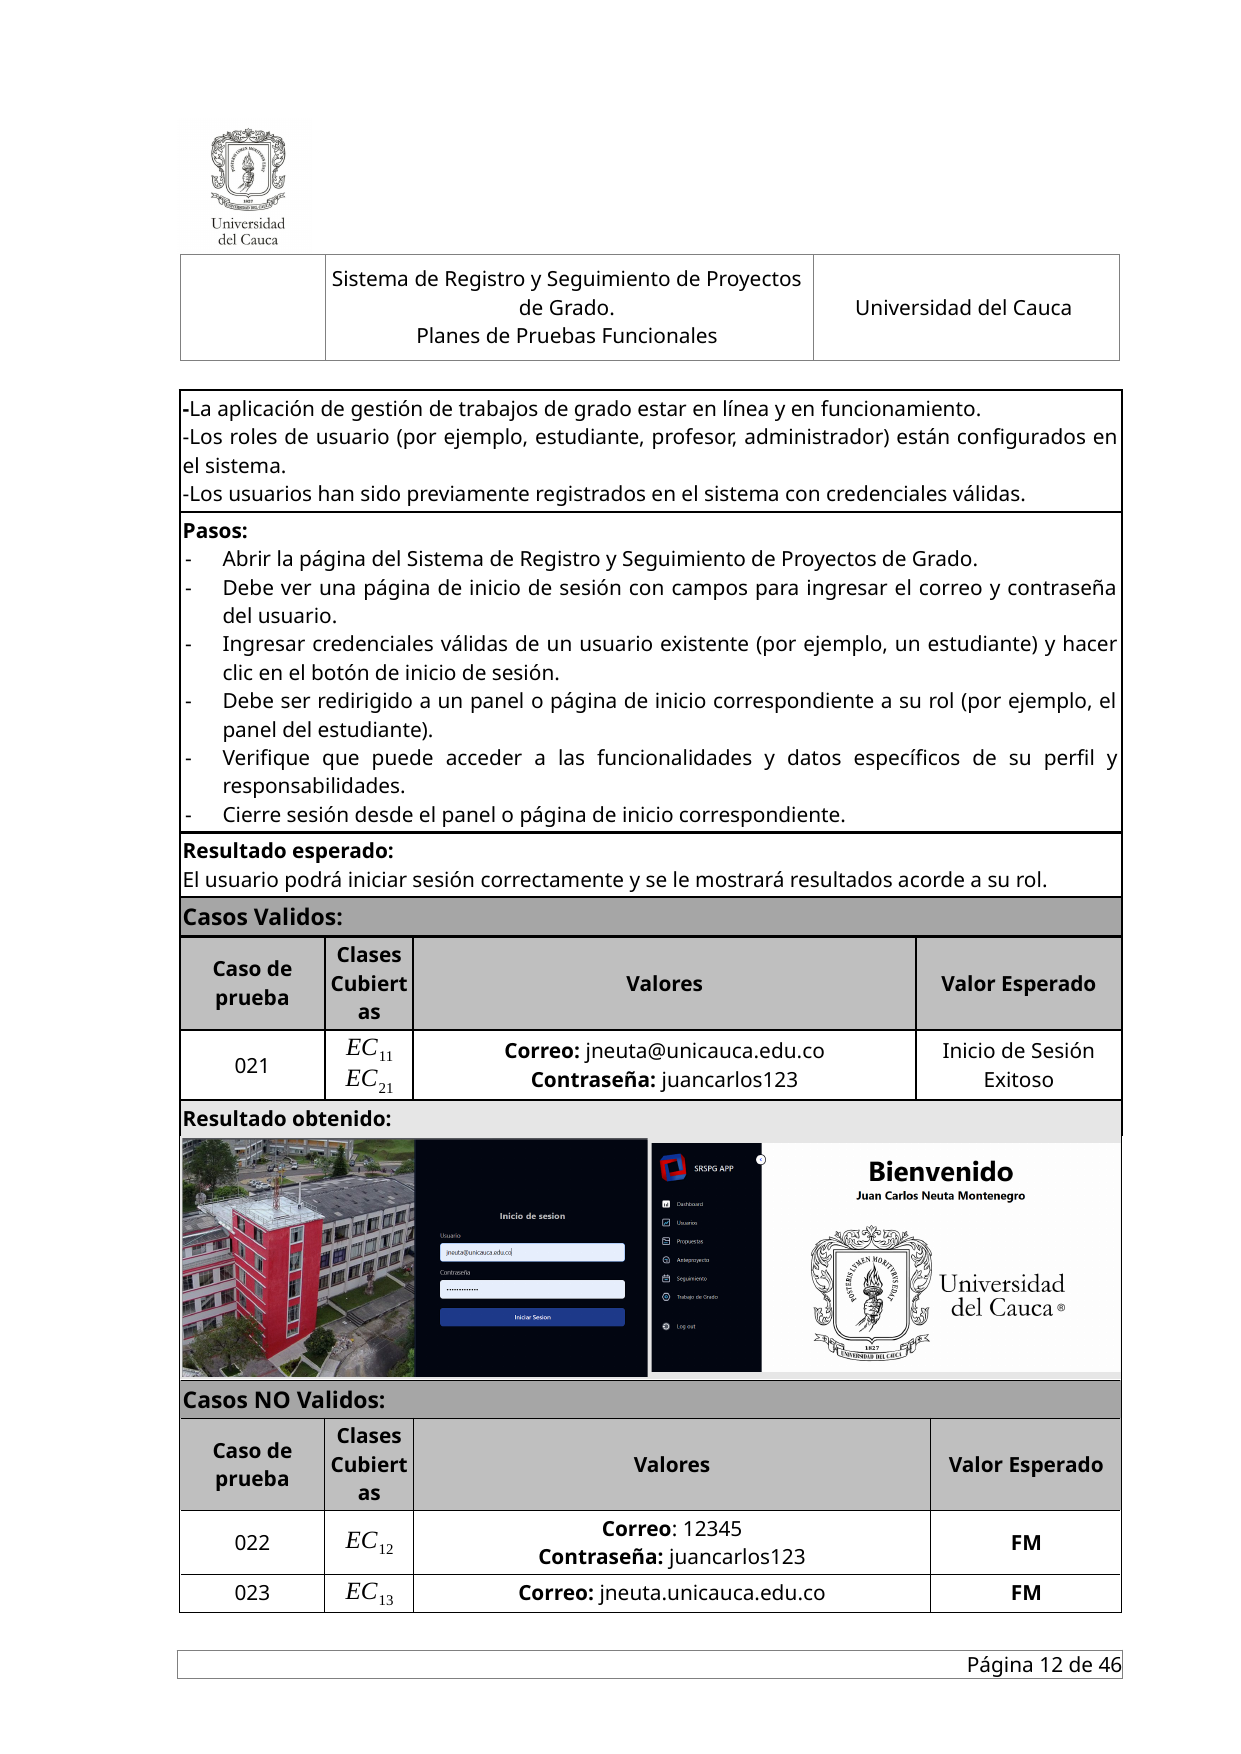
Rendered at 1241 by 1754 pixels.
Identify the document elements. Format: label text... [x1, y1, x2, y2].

table_cell Correo: 12345 Contraseña: juancarlos123 [414, 1511, 930, 1574]
table_cell Inicio de Sesión Exitoso [917, 1031, 1121, 1099]
table_cell Casos NO Validos: [180, 1380, 1121, 1418]
table_cell 023 [180, 1574, 324, 1612]
picture [182, 1138, 648, 1377]
table_cell FM [931, 1510, 1121, 1574]
table_cell Caso de prueba [180, 1418, 324, 1510]
table_cell 021 [181, 1031, 324, 1099]
table_cell Valores [414, 1419, 930, 1510]
table_cell Pasos: - Abrir la página del Sistema de Registro y Seguimiento de Proyectos de Grado. - Debe ver una página de inicio de sesión con campos para ingresar el correo y contraseña del usuario. - Ingresar credenciales válidas de un usuario existente (por ejemplo, un estudiante) y hacer clic en el botón de inicio de sesión. - Debe ser redirigido a un panel o página de inicio correspondiente a su rol (por ejemplo, el panel del estudiante). - Verifique que puede acceder a las funcionalidades y datos específicos de su perfil y responsabilidades. - Cierre sesión desde el panel o página de inicio correspondiente. [181, 513, 1121, 831]
table_cell 022 [180, 1510, 324, 1574]
picture [177, 118, 312, 254]
table_cell Casos Validos: [181, 898, 1121, 935]
table_cell Caso de prueba [181, 938, 324, 1029]
table_cell Resultado obtenido: [181, 1101, 1121, 1136]
table_cell [325, 1511, 413, 1574]
table_cell Valores [414, 938, 915, 1029]
table_cell Correo: jneuta.unicauca.edu.co Contraseña: juancarlos123 [414, 1575, 930, 1612]
table_cell FM [931, 1574, 1121, 1612]
table_cell [326, 1031, 412, 1099]
table_cell Resultado esperado: El usuario podrá iniciar sesión correctamente y se le mostrará resultados acorde a su rol. [181, 834, 1121, 896]
table_cell Correo: jneuta@unicauca.edu.co Contraseña: juancarlos123 [414, 1031, 915, 1099]
picture [651, 1143, 1121, 1372]
table_cell Clases Cubiertas [326, 938, 412, 1029]
table_cell [651, 1372, 1121, 1379]
table_cell [180, 1136, 651, 1379]
table_cell [651, 1136, 1121, 1143]
table_cell Clases Cubiertas [325, 1419, 413, 1510]
table_cell Valor Esperado [931, 1418, 1121, 1510]
table_cell Valor Esperado [917, 938, 1121, 1029]
table_cell [325, 1575, 413, 1612]
